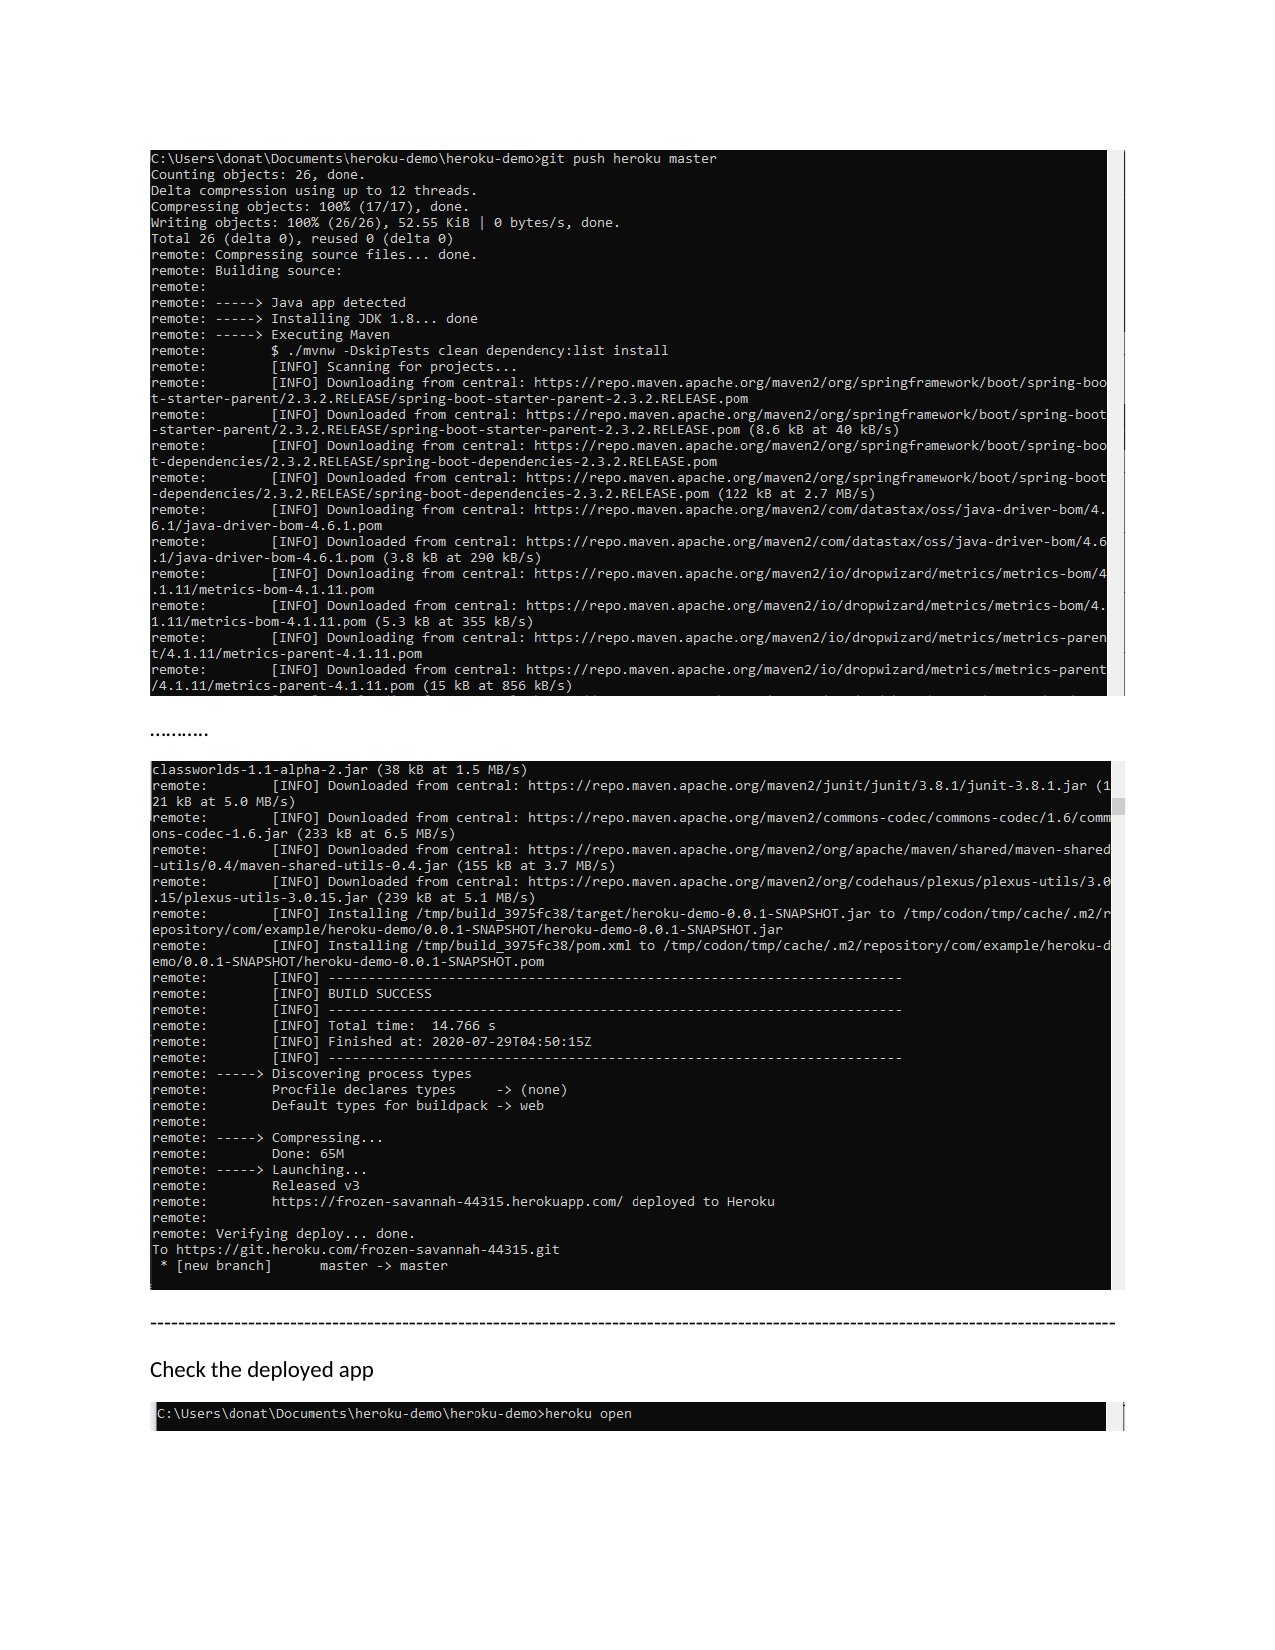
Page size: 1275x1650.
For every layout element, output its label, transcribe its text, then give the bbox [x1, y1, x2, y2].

picture [150, 761, 1125, 1290]
text ------------------------------------------------------------------------------------------------------------------------------------------ [150, 1308, 1125, 1337]
text Check the deployed app [150, 1355, 1125, 1383]
picture [150, 1402, 1125, 1431]
text ……….. [150, 714, 1125, 742]
picture [150, 150, 1125, 696]
